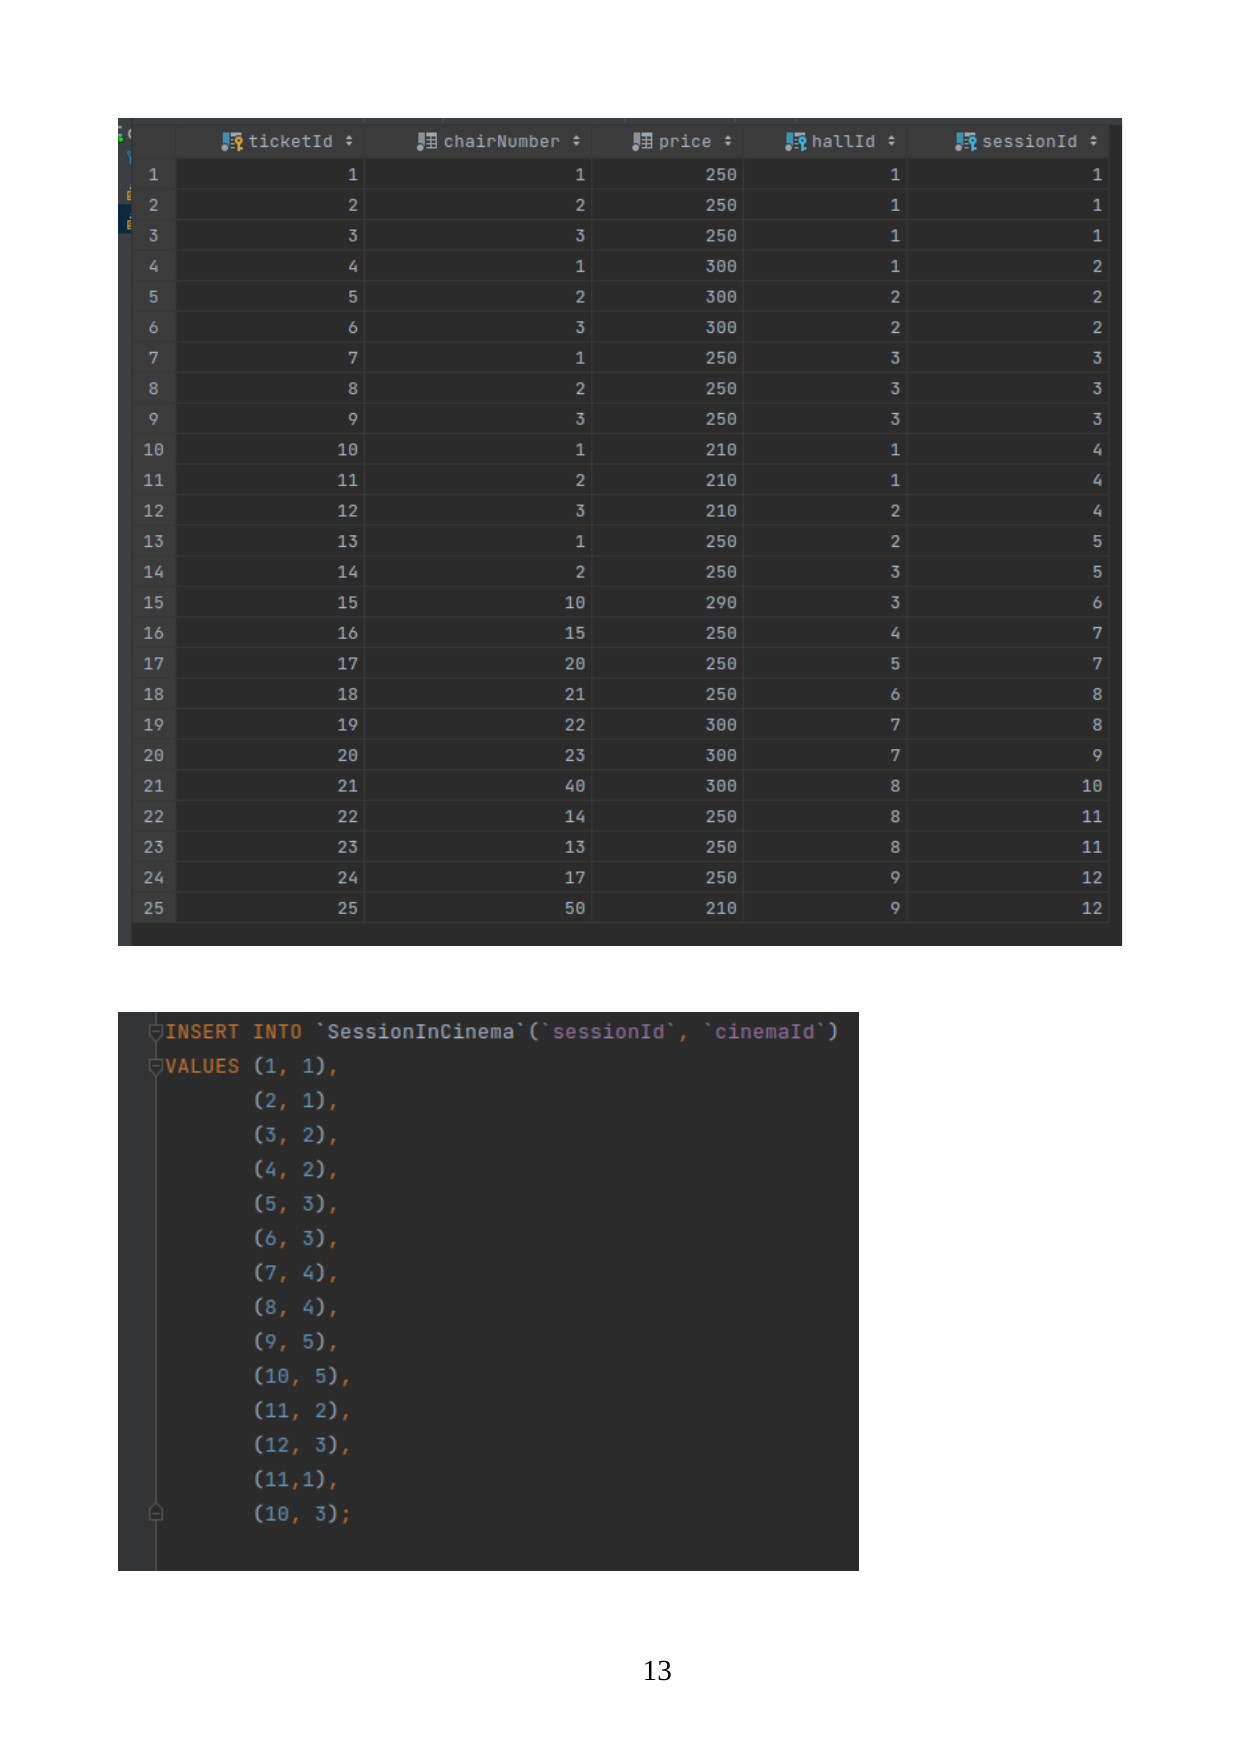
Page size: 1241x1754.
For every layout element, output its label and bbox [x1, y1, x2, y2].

picture [118, 1012, 859, 1571]
picture [118, 118, 1123, 946]
